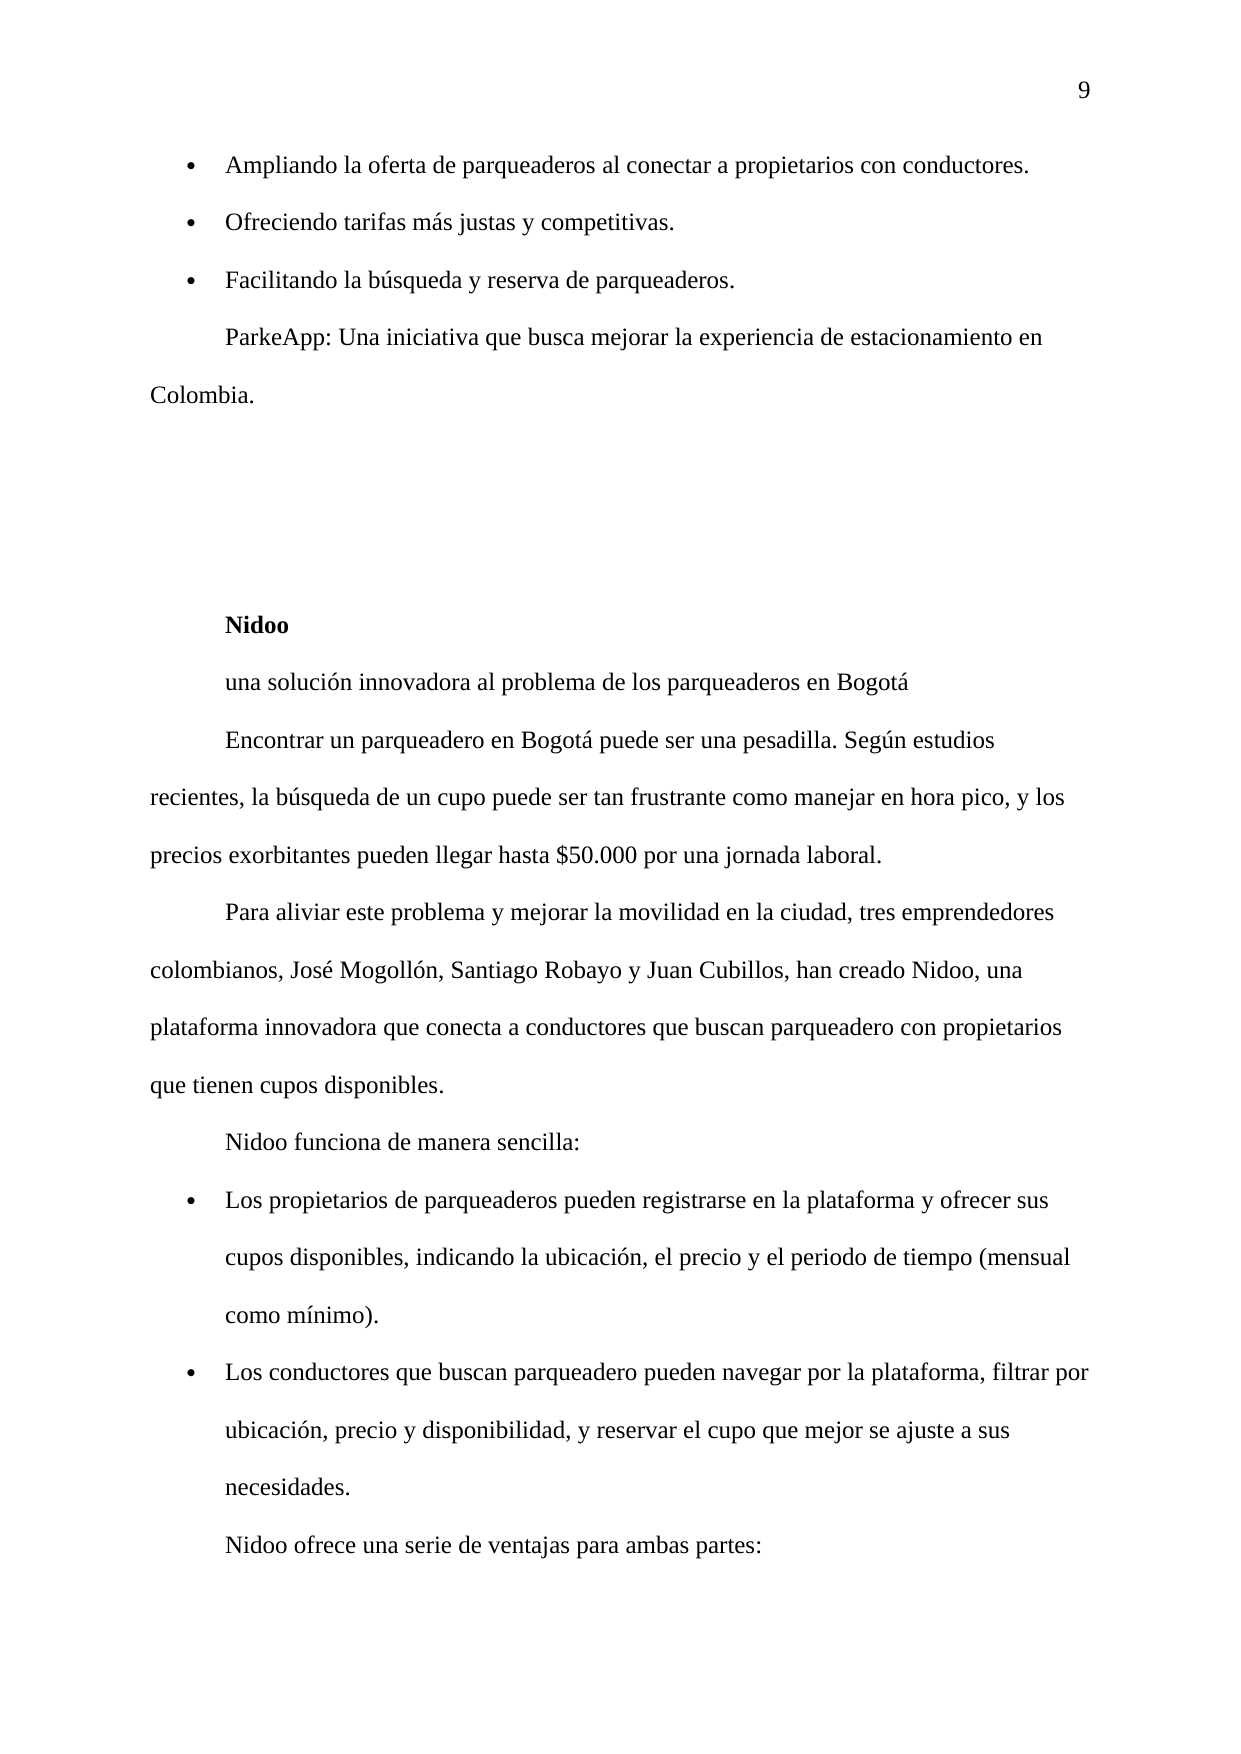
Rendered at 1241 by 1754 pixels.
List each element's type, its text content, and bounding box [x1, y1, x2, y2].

text Encontrar un parqueadero en Bogotá puede ser una pesadilla. Según estudios recientes, la búsqueda de un cupo puede ser tan frustrante como manejar en hora pico, y los precios exorbitantes pueden llegar hasta $50.000 por una jornada laboral. [150, 725, 1090, 869]
text ParkeApp: Una iniciativa que busca mejorar la experiencia de estacionamiento en Colombia. [150, 322, 1090, 409]
text una solución innovadora al problema de los parqueaderos en Bogotá [150, 667, 1090, 696]
list Ampliando la oferta de parqueaderos al conectar a propietarios con conductores. [187, 150, 1090, 179]
list Ofreciendo tarifas más justas y competitivas. [187, 207, 1090, 236]
list Facilitando la búsqueda y reserva de parqueaderos. [187, 265, 1090, 294]
text Nidoo ofrece una serie de ventajas para ambas partes: [150, 1530, 1090, 1559]
text Nidoo funciona de manera sencilla: [150, 1127, 1090, 1156]
text Nidoo [225, 552, 1090, 639]
text Para aliviar este problema y mejorar la movilidad en la ciudad, tres emprendedores colombianos, José Mogollón, Santiago Robayo y Juan Cubillos, han creado Nidoo, una plataforma innovadora que conecta a conductores que buscan parqueadero con propietarios que tienen cupos disponibles. [150, 897, 1090, 1099]
